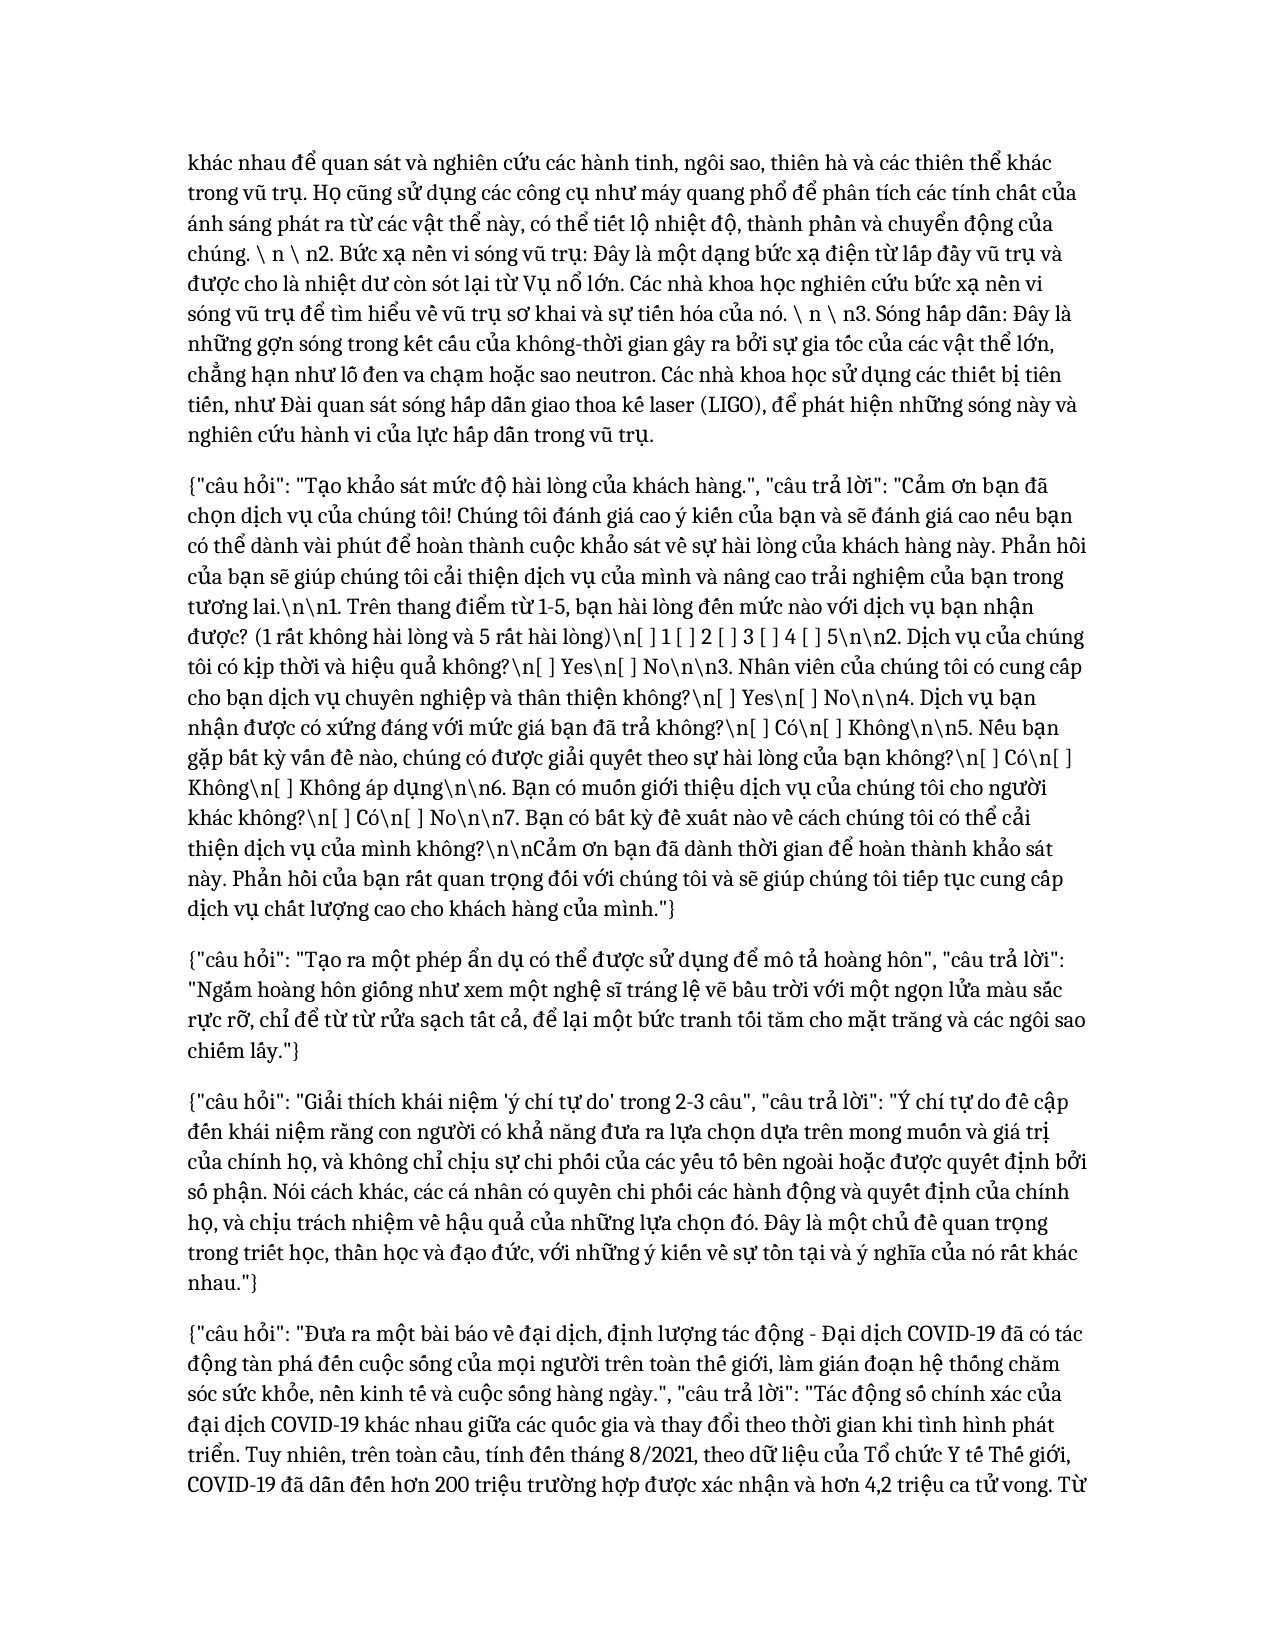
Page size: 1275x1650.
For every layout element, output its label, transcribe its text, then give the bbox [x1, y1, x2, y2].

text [187, 150, 1087, 448]
text {"câu hỏi": "Tạo ra một phép ẩn dụ có thể được sử dụng để mô tả hoàng hôn", "câu trả lời": "Ngắm hoàng hôn giống như xem một nghệ sĩ tráng lệ vẽ bầu trời với một ngọn lửa màu sắc rực rỡ, chỉ để từ từ rửa sạch tất cả, để lại một bức tranh tối tăm cho mặt trăng và các ngôi sao chiếm lấy."} [187, 947, 1087, 1064]
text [187, 1321, 1087, 1498]
text {"câu hỏi": "Giải thích khái niệm 'ý chí tự do' trong 2-3 câu", "câu trả lời": "Ý chí tự do đề cập đến khái niệm rằng con người có khả năng đưa ra lựa chọn dựa trên mong muốn và giá trị của chính họ, và không chỉ chịu sự chi phối của các yếu tố bên ngoài hoặc được quyết định bởi số phận. Nói cách khác, các cá nhân có quyền chi phối các hành động và quyết định của chính họ, và chịu trách nhiệm về hậu quả của những lựa chọn đó. Đây là một chủ đề quan trọng trong triết học, thần học và đạo đức, với những ý kiến về sự tồn tại và ý nghĩa của nó rất khác nhau."} [187, 1088, 1087, 1296]
text {"câu hỏi": "Tạo khảo sát mức độ hài lòng của khách hàng.", "câu trả lời": "Cảm ơn bạn đã chọn dịch vụ của chúng tôi! Chúng tôi đánh giá cao ý kiến của bạn và sẽ đánh giá cao nếu bạn có thể dành vài phút để hoàn thành cuộc khảo sát về sự hài lòng của khách hàng này. Phản hồi của bạn sẽ giúp chúng tôi cải thiện dịch vụ của mình và nâng cao trải nghiệm của bạn trong tương lai.\n\n1. Trên thang điểm từ 1-5, bạn hài lòng đến mức nào với dịch vụ bạn nhận được? (1 rất không hài lòng và 5 rất hài lòng)\n[ ] 1 [ ] 2 [ ] 3 [ ] 4 [ ] 5\n\n2. Dịch vụ của chúng tôi có kịp thời và hiệu quả không?\n[ ] Yes\n[ ] No\n\n3. Nhân viên của chúng tôi có cung cấp cho bạn dịch vụ chuyên nghiệp và thân thiện không?\n[ ] Yes\n[ ] No\n\n4. Dịch vụ bạn nhận được có xứng đáng với mức giá bạn đã trả không?\n[ ] Có\n[ ] Không\n\n5. Nếu bạn gặp bất kỳ vấn đề nào, chúng có được giải quyết theo sự hài lòng của bạn không?\n[ ] Có\n[ ] Không\n[ ] Không áp dụng\n\n6. Bạn có muốn giới thiệu dịch vụ của chúng tôi cho người khác không?\n[ ] Có\n[ ] No\n\n7. Bạn có bất kỳ đề xuất nào về cách chúng tôi có thể cải thiện dịch vụ của mình không?\n\nCảm ơn bạn đã dành thời gian để hoàn thành khảo sát này. Phản hồi của bạn rất quan trọng đối với chúng tôi và sẽ giúp chúng tôi tiếp tục cung cấp dịch vụ chất lượng cao cho khách hàng của mình."} [187, 473, 1087, 922]
